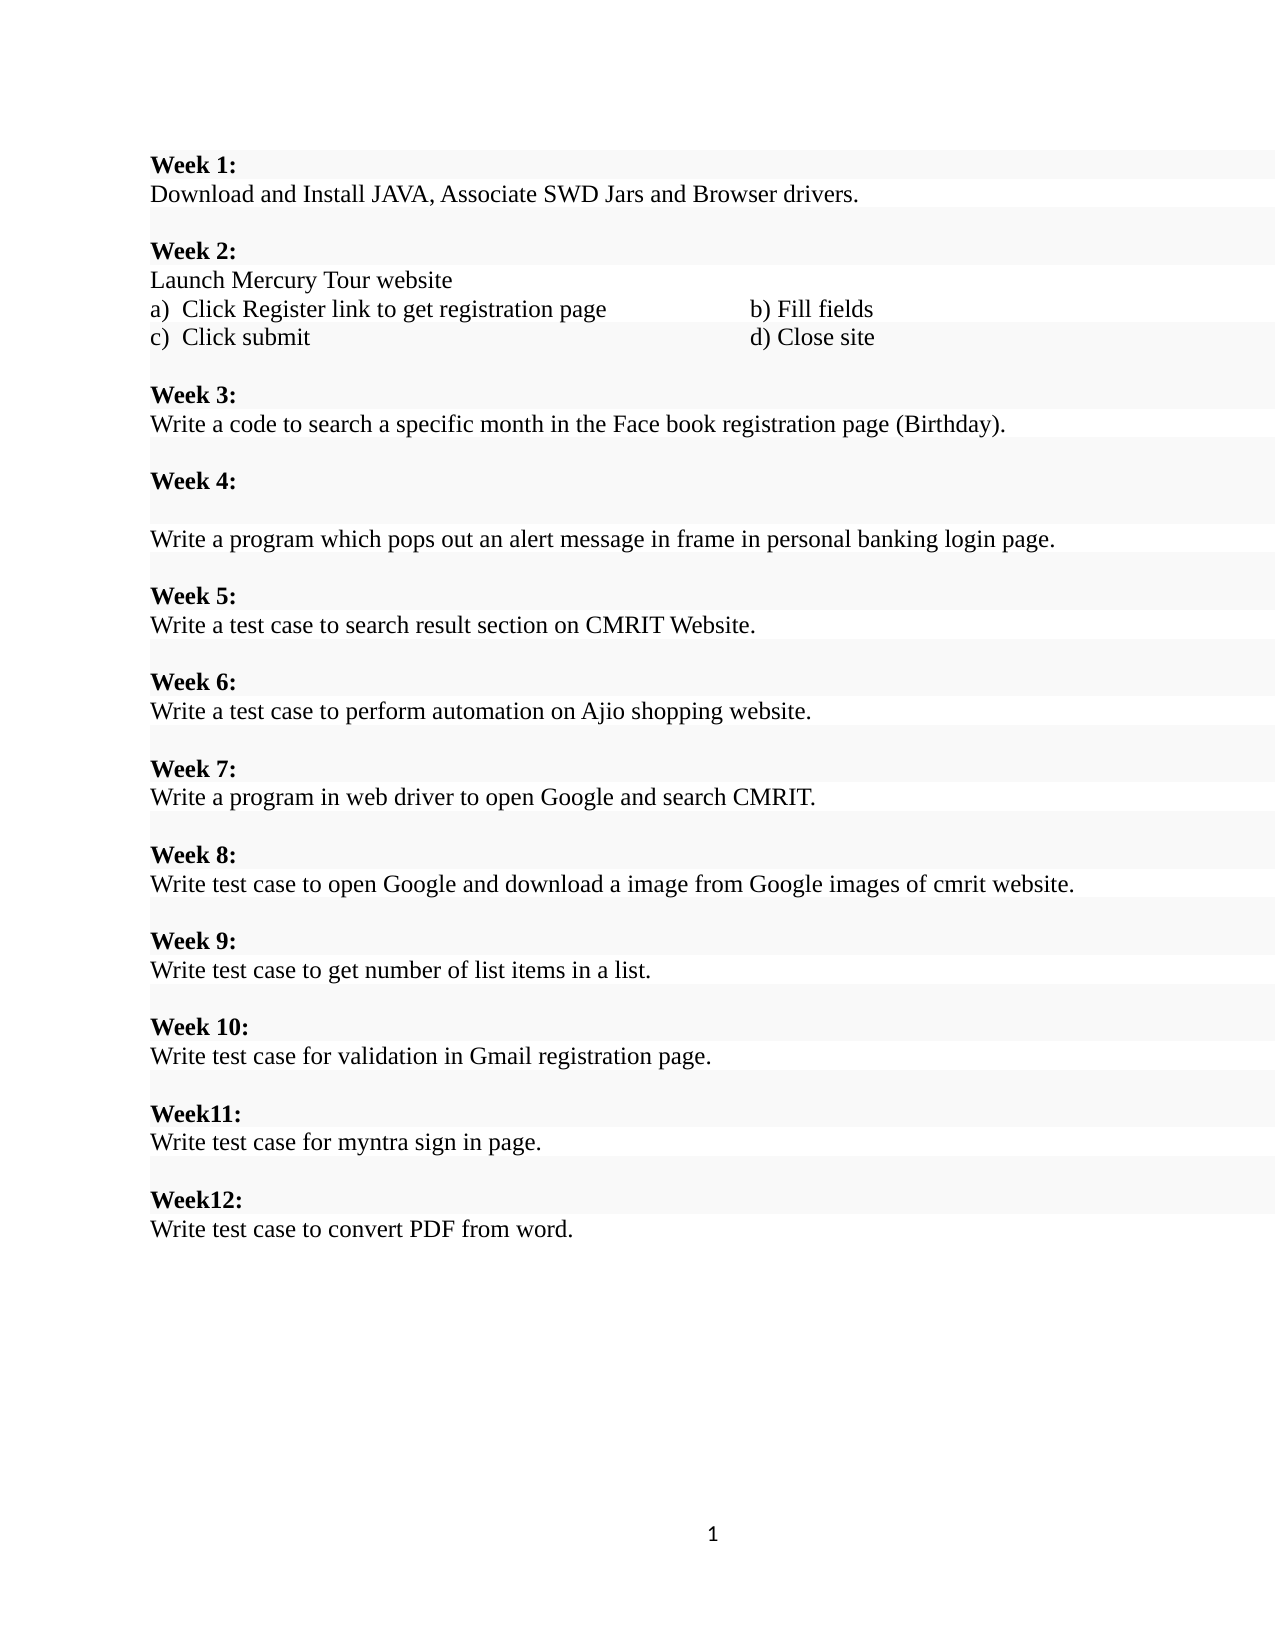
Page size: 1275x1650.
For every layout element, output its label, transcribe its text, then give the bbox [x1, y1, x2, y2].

text Write a test case to search result section on CMRIT Website. [150, 610, 1275, 639]
text Week 3: [150, 380, 1275, 409]
text Week12: [150, 1185, 1275, 1214]
text Write a program which pops out an alert message in frame in personal banking login page. [150, 524, 1275, 552]
text Week 1: [150, 150, 1275, 179]
text Week11: [150, 1099, 1275, 1127]
text a) Click Register link to get registration page b) Fill fields [150, 294, 1275, 322]
text Week 4: [150, 466, 1275, 495]
text Write test case to open Google and download a image from Google images of cmrit website. [150, 869, 1275, 897]
text Week 10: [150, 1012, 1275, 1041]
text Week 9: [150, 926, 1275, 955]
text Launch Mercury Tour website [150, 265, 1275, 294]
text Write test case to convert PDF from word. [150, 1214, 1275, 1242]
text Write a code to search a specific month in the Face book registration page (Birthday). [150, 409, 1275, 437]
text Write a program in web driver to open Google and search CMRIT. [150, 782, 1275, 811]
text Write test case for myntra sign in page. [150, 1127, 1275, 1156]
text c) Click submit d) Close site [150, 322, 1275, 351]
text Write test case to get number of list items in a list. [150, 955, 1275, 984]
text Week 7: [150, 754, 1275, 782]
text Write test case for validation in Gmail registration page. [150, 1041, 1275, 1070]
text Week 6: [150, 667, 1275, 696]
text Week 8: [150, 840, 1275, 869]
text Week 5: [150, 581, 1275, 610]
text Week 2: [150, 236, 1275, 265]
text Write a test case to perform automation on Ajio shopping website. [150, 696, 1275, 725]
text Download and Install JAVA, Associate SWD Jars and Browser drivers. [150, 179, 1275, 207]
